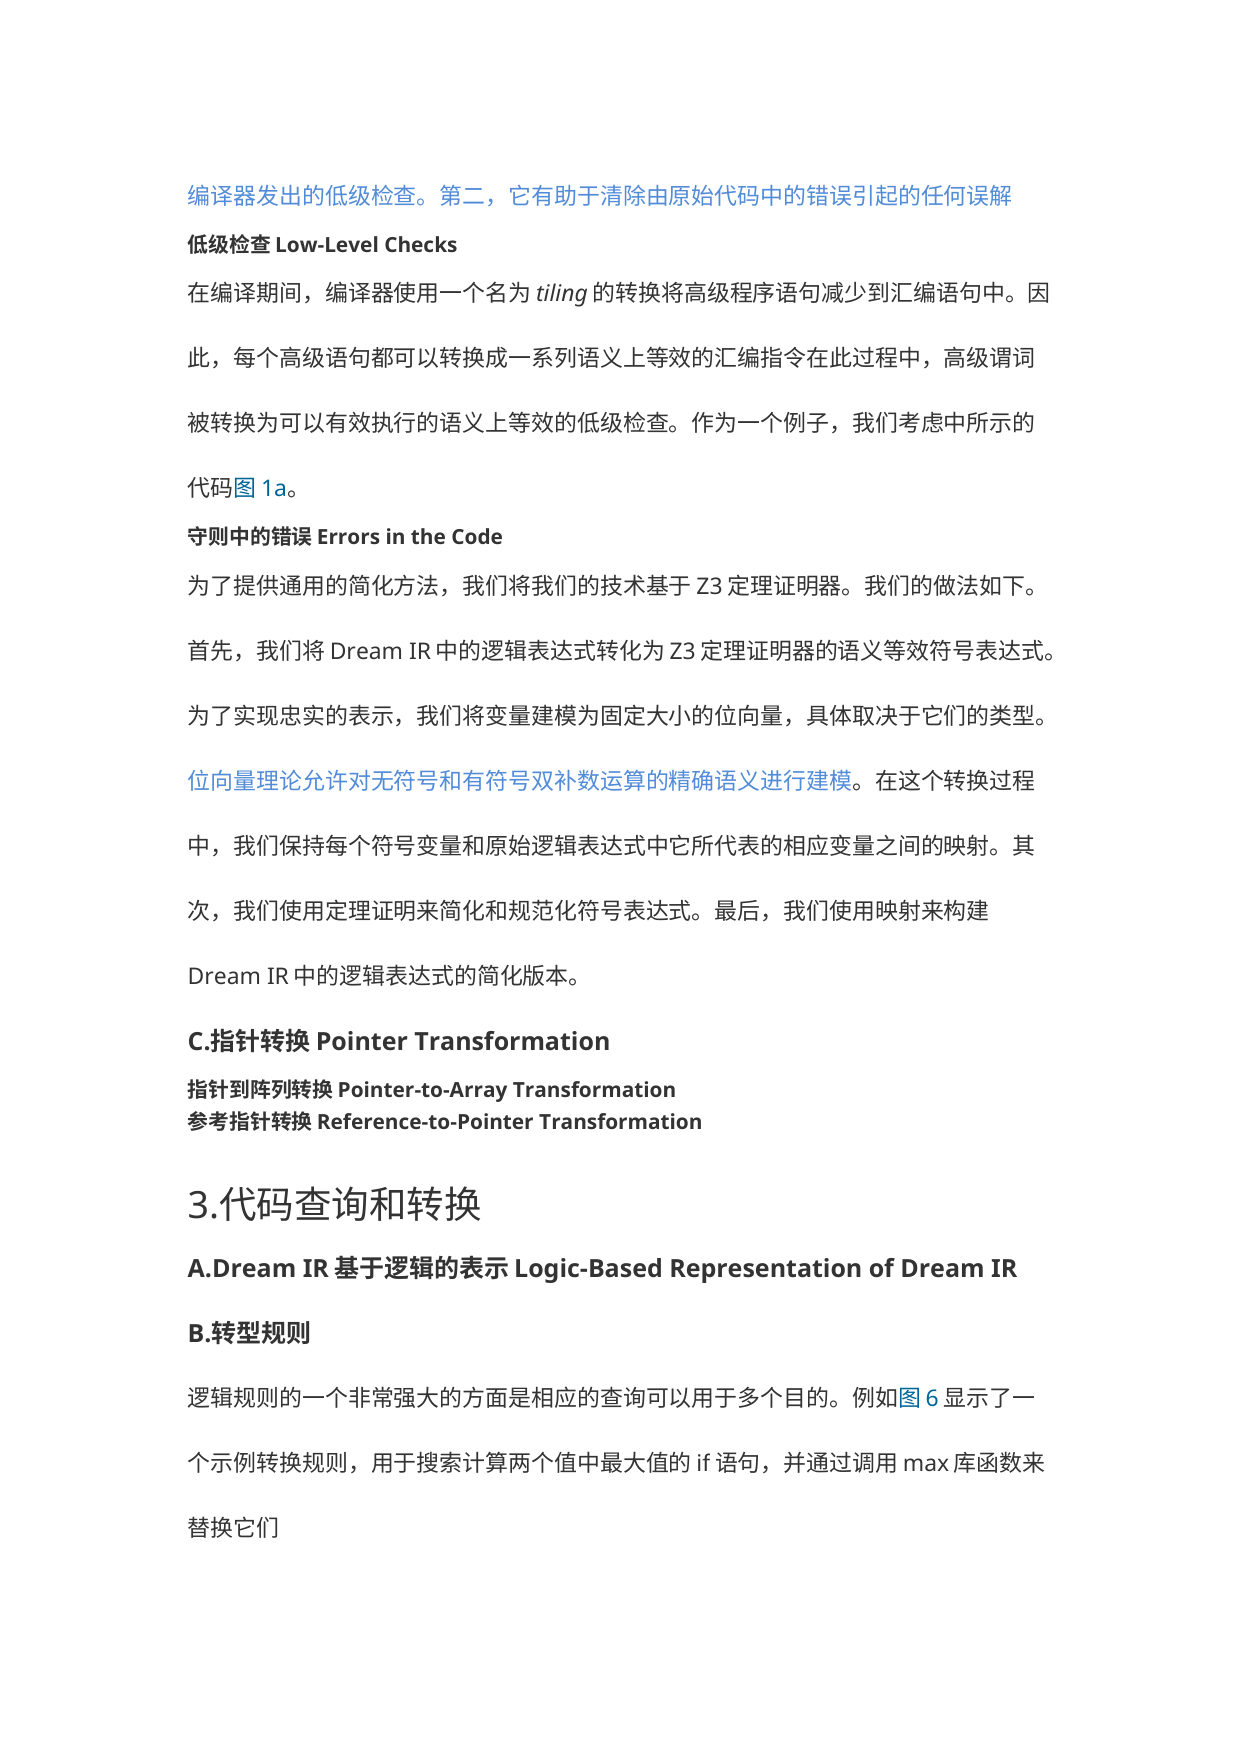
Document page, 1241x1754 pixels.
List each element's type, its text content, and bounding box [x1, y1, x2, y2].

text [187, 162, 1053, 227]
text A.Dream IR基于逻辑的表示Logic-Based Representation of Dream IR [187, 1234, 1053, 1299]
text B.转型规则 [187, 1299, 1053, 1364]
text 参考指针转换Reference-to-Pointer Transformation [187, 1104, 1053, 1137]
text 逻辑规则的一个非常强大的方面是相应的查询可以用于多个目的。例如图6显示了一个示例转换规则，用于搜索计算两个值中最大值的if语句，并通过调用max库函数来替换它们 [187, 1364, 1053, 1559]
text 3.代码查询和转换 [187, 1169, 1053, 1234]
text 低级检查Low-Level Checks [187, 227, 1053, 259]
text 守则中的错误Errors in the Code [187, 519, 1053, 552]
text 指针到阵列转换Pointer-to-Array Transformation [187, 1072, 1053, 1104]
text 为了提供通用的简化方法，我们将我们的技术基于Z3定理证明器。我们的做法如下。首先，我们将Dream IR中的逻辑表达式转化为Z3定理证明器的语义等效符号表达式。为了实现忠实的表示，我们将变量建模为固定大小的位向量，具体取决于它们的类型。位向量理论允许对无符号和有符号双补数运算的精确语义进行建模。在这个转换过程中，我们保持每个符号变量和原始逻辑表达式中它所代表的相应变量之间的映射。其次，我们使用定理证明来简化和规范化符号表达式。最后，我们使用映射来构建Dream IR中的逻辑表达式的简化版本。 [187, 552, 1053, 1007]
text 在编译期间，编译器使用一个名为tiling的转换将高级程序语句减少到汇编语句中。因此，每个高级语句都可以转换成一系列语义上等效的汇编指令在此过程中，高级谓词被转换为可以有效执行的语义上等效的低级检查。作为一个例子，我们考虑中所示的代码图1a。 [187, 259, 1053, 519]
text C.指针转换Pointer Transformation [187, 1007, 1053, 1072]
